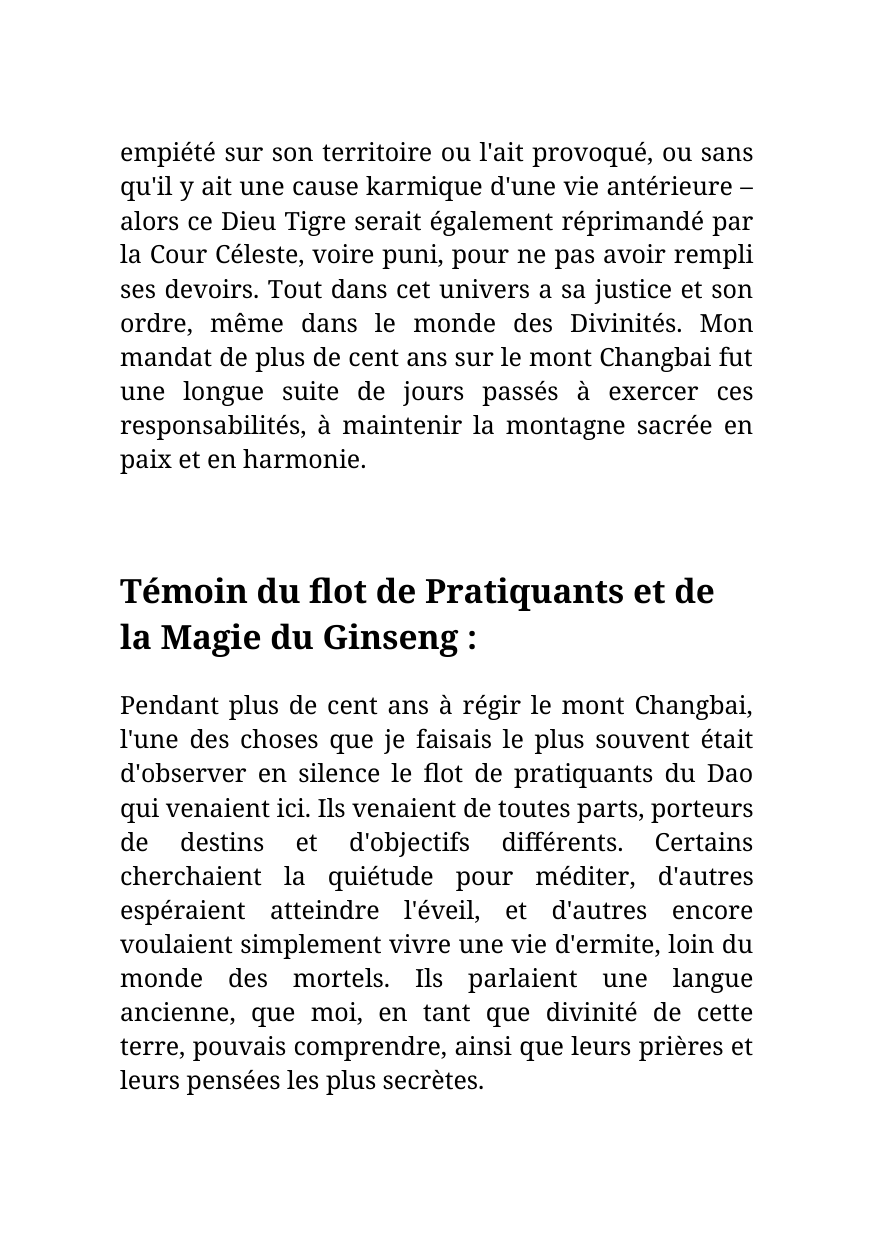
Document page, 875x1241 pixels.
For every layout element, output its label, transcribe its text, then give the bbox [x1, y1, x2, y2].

text Témoin du flot de Pratiquants et de la Magie du Ginseng : [120, 568, 754, 659]
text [120, 135, 754, 476]
text Pendant plus de cent ans à régir le mont Changbai, l'une des choses que je faisais le plus souvent était d'observer en silence le flot de pratiquants du Dao qui venaient ici. Ils venaient de toutes parts, porteurs de destins et d'objectifs différents. Certains cherchaient la quiétude pour méditer, d'autres espéraient atteindre l'éveil, et d'autres encore voulaient simplement vivre une vie d'ermite, loin du monde des mortels. Ils parlaient une langue ancienne, que moi, en tant que divinité de cette terre, pouvais comprendre, ainsi que leurs prières et leurs pensées les plus secrètes. [120, 688, 754, 1097]
